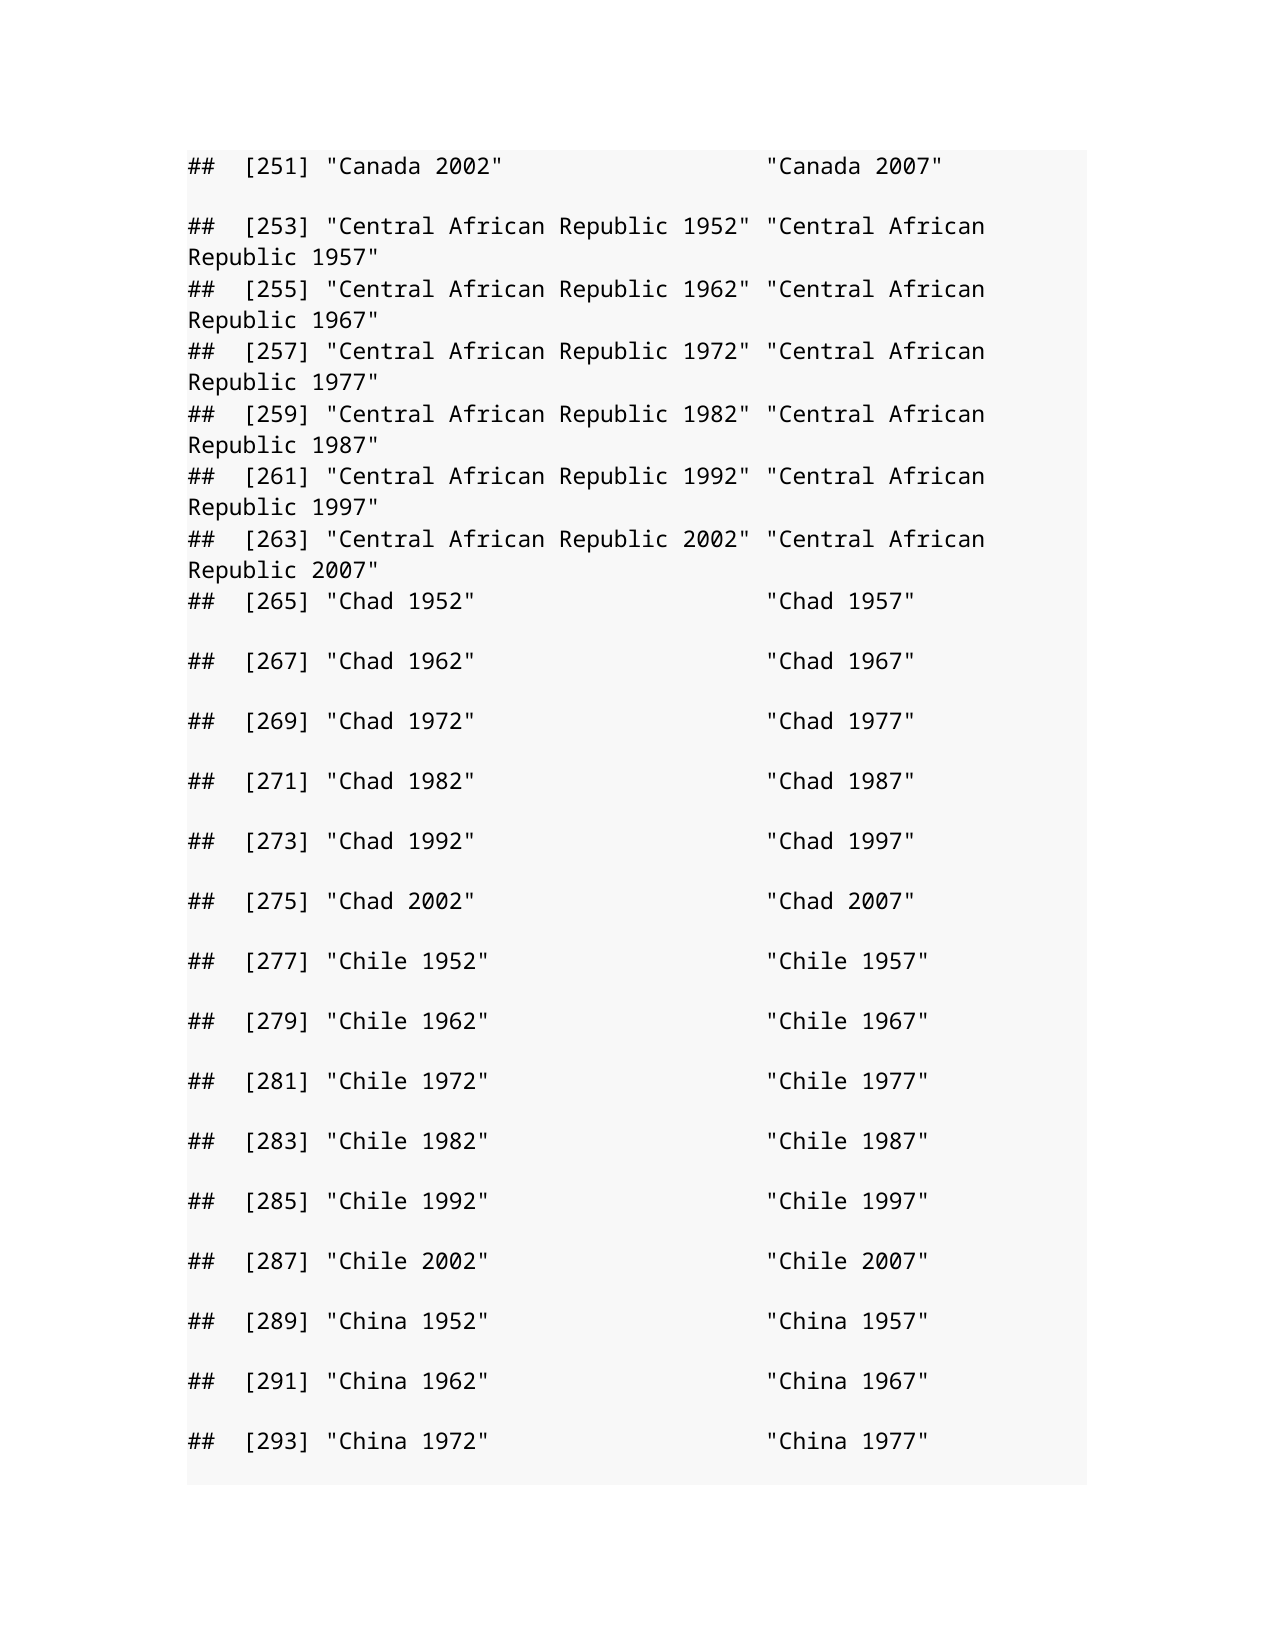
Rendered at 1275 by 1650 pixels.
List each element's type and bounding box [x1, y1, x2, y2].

text [187, 150, 1087, 1485]
